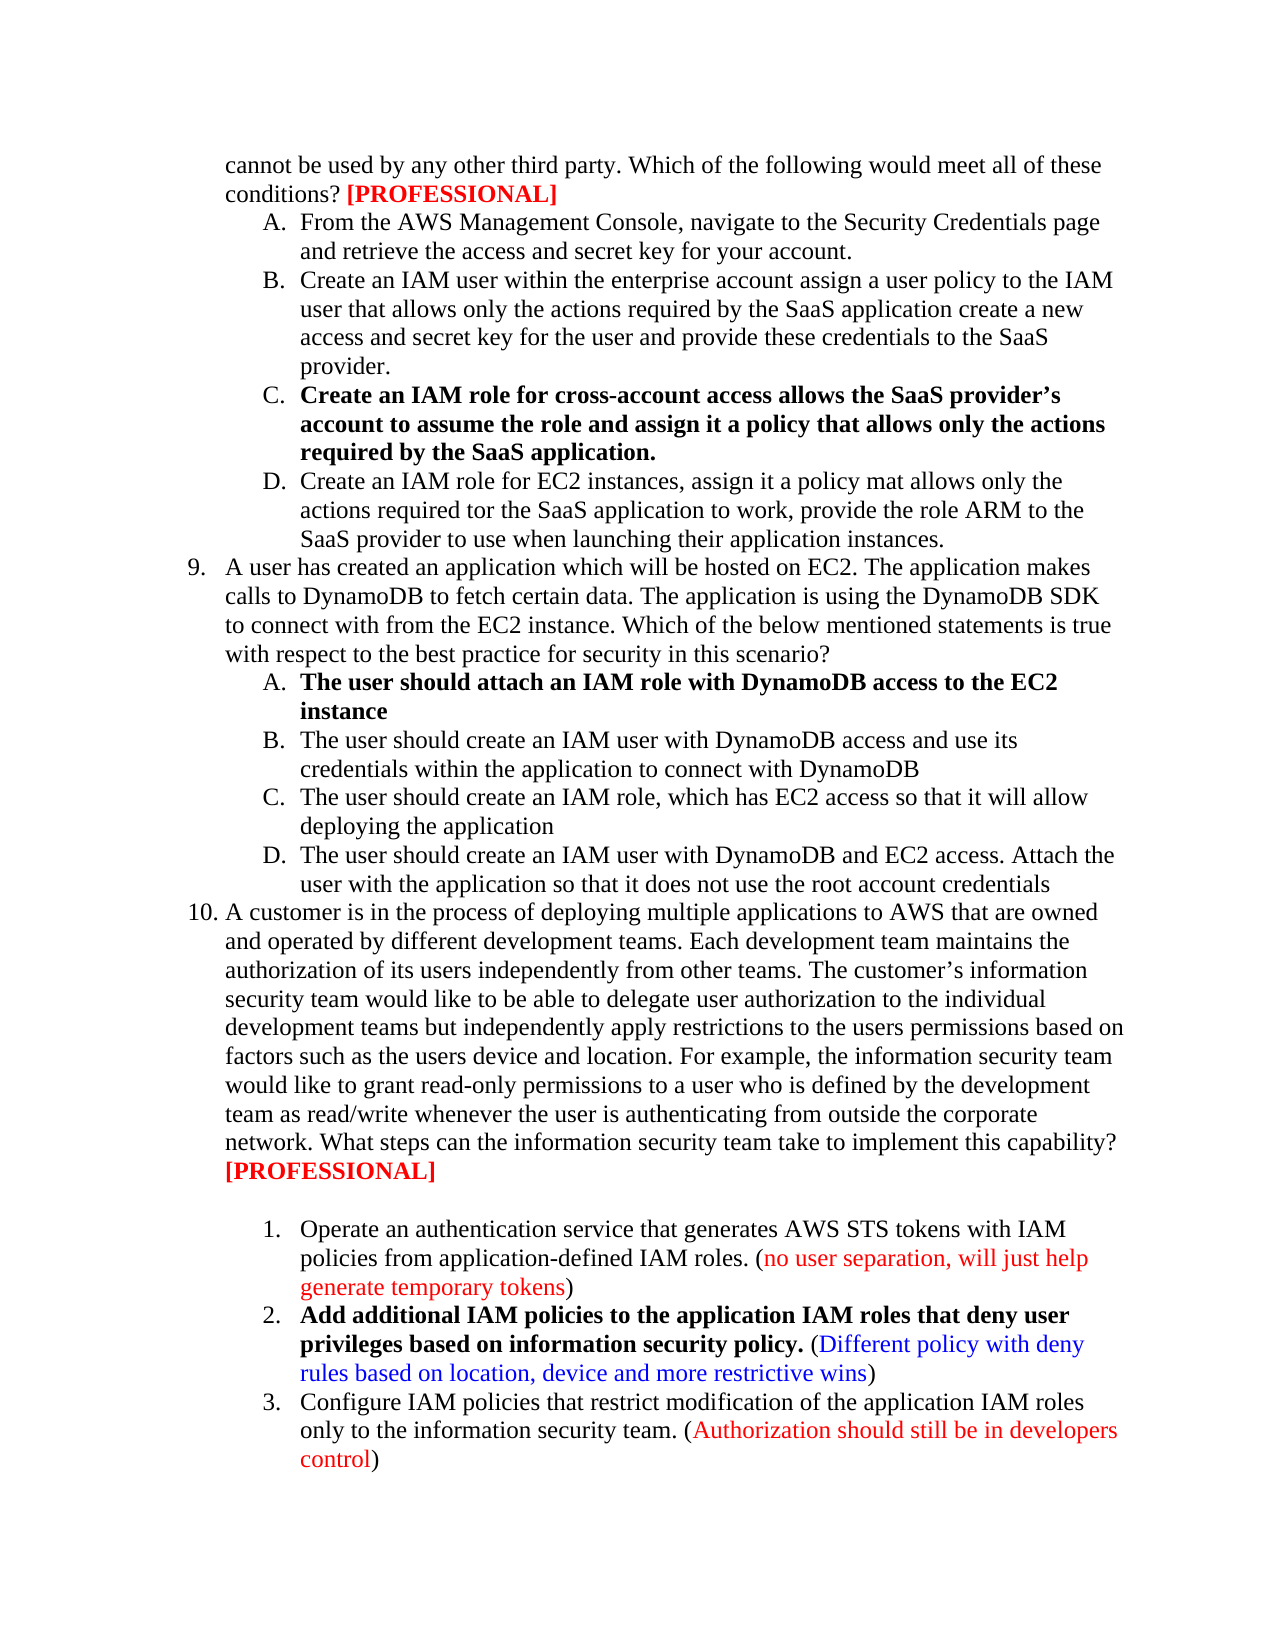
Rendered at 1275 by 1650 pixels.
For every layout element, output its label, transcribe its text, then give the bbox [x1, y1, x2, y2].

list Create an IAM user within the enterprise account assign a user policy to the IAM user that allows only the actions required by the SaaS application create a new access and secret key for the user and provide these credentials to the SaaS provider. [262, 265, 1125, 380]
list Configure IAM policies that restrict modification of the application IAM roles only to the information security team. (Authorization should still be in developers control) [262, 1387, 1125, 1473]
list A customer is in the process of deploying multiple applications to AWS that are owned and operated by different development teams. Each development team maintains the authorization of its users independently from other teams. The customer’s information security team would like to be able to delegate user authorization to the individual development teams but independently apply restrictions to the users permissions based on factors such as the users device and location. For example, the information security team would like to grant read-only permissions to a user who is defined by the development team as read/write whenever the user is authenticating from outside the corporate network. What steps can the information security team take to implement this capability? [PROFESSIONAL] [187, 897, 1125, 1185]
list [187, 150, 1125, 207]
list From the AWS Management Console, navigate to the Security Credentials page and retrieve the access and secret key for your account. [262, 207, 1125, 265]
list The user should create an IAM user with DynamoDB access and use its credentials within the application to connect with DynamoDB [262, 725, 1125, 782]
list Create an IAM role for EC2 instances, assign it a policy mat allows only the actions required tor the SaaS application to work, provide the role ARM to the SaaS provider to use when launching their application instances. [262, 466, 1125, 552]
list The user should create an IAM role, which has EC2 access so that it will allow deploying the application [262, 782, 1125, 840]
list The user should create an IAM user with DynamoDB and EC2 access. Attach the user with the application so that it does not use the root account credentials [262, 840, 1125, 897]
list Operate an authentication service that generates AWS STS tokens with IAM policies from application-defined IAM roles. (no user separation, will just help generate temporary tokens) [262, 1214, 1125, 1300]
list Create an IAM role for cross-account access allows the SaaS provider’s account to assume the role and assign it a policy that allows only the actions required by the SaaS application. [262, 380, 1125, 466]
list Add additional IAM policies to the application IAM roles that deny user privileges based on information security policy. (Different policy with deny rules based on location, device and more restrictive wins) [262, 1300, 1125, 1387]
list The user should attach an IAM role with DynamoDB access to the EC2 instance [262, 667, 1125, 725]
list A user has created an application which will be hosted on EC2. The application makes calls to DynamoDB to fetch certain data. The application is using the DynamoDB SDK to connect with from the EC2 instance. Which of the below mentioned statements is true with respect to the best practice for security in this scenario? [187, 552, 1125, 667]
